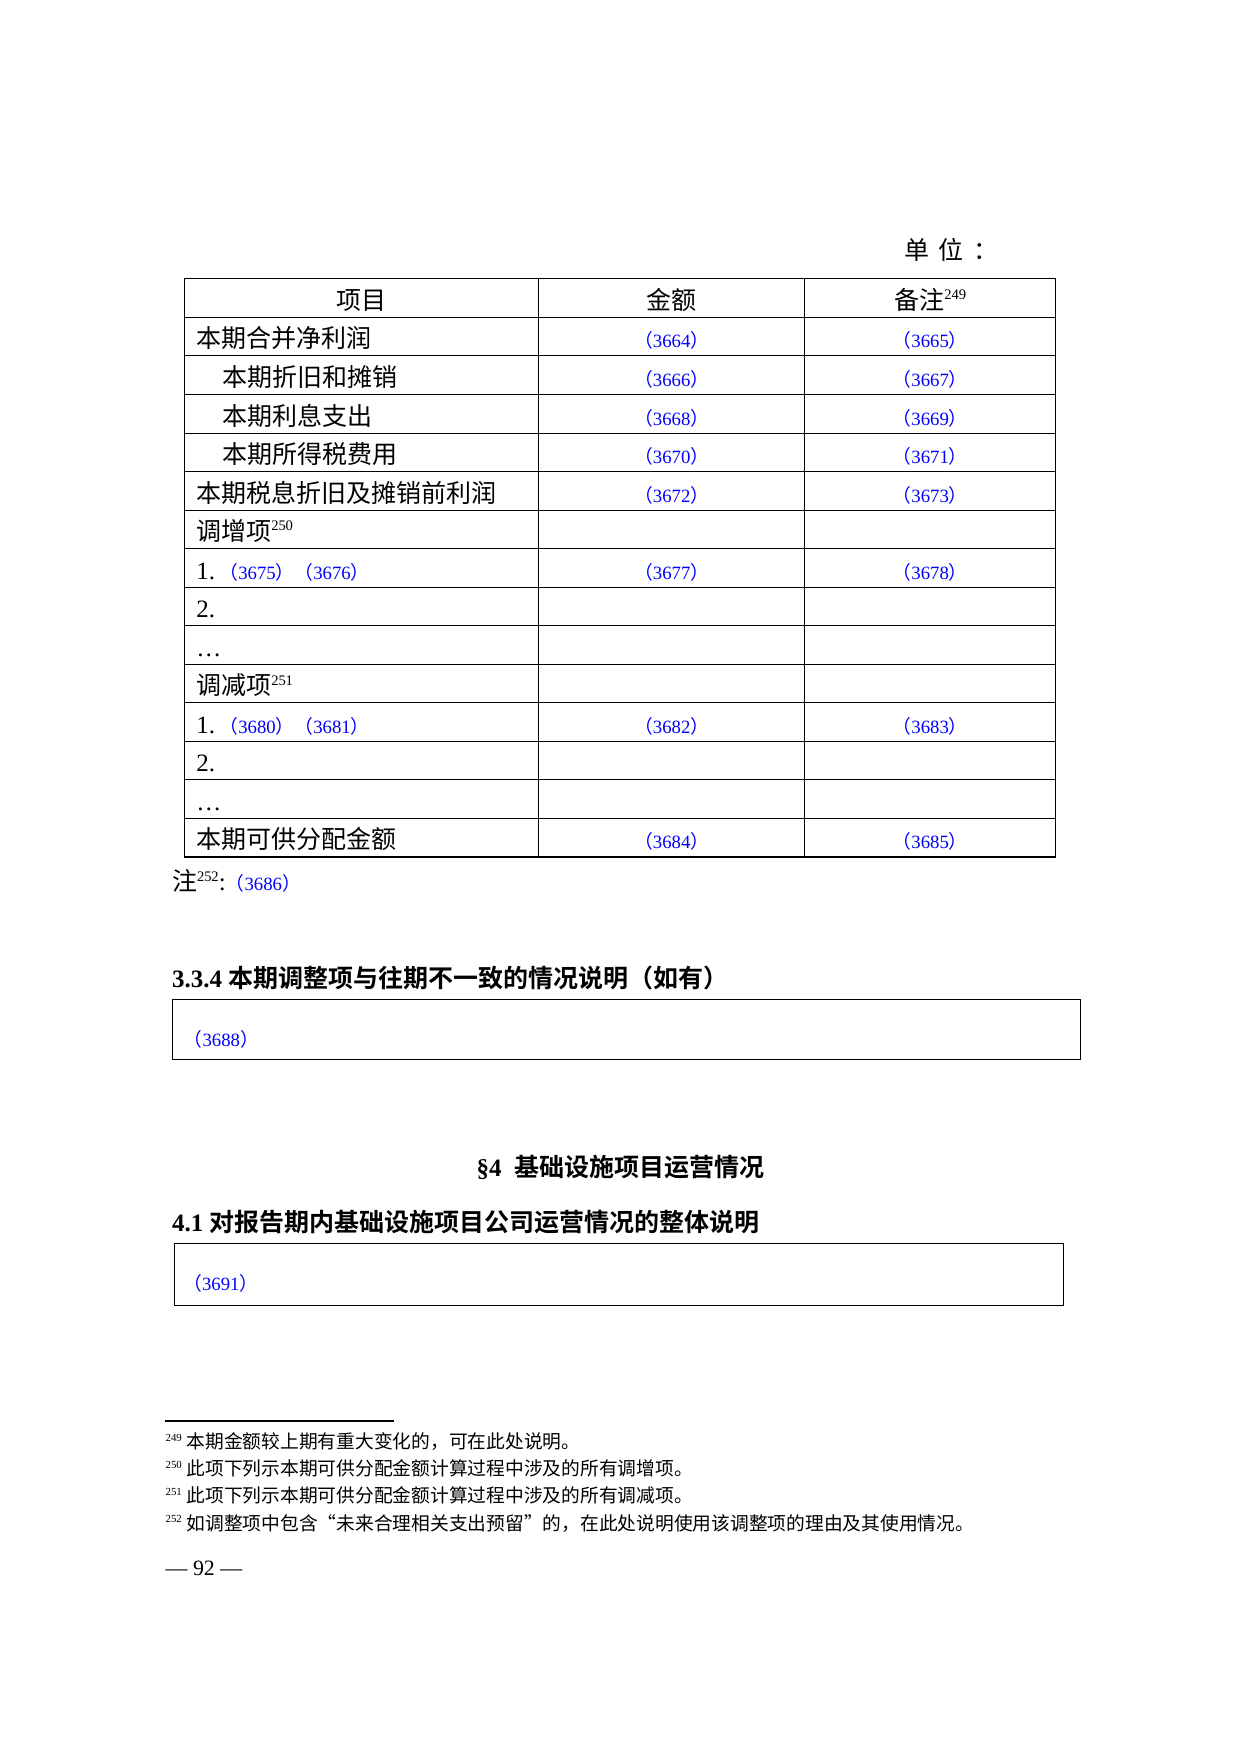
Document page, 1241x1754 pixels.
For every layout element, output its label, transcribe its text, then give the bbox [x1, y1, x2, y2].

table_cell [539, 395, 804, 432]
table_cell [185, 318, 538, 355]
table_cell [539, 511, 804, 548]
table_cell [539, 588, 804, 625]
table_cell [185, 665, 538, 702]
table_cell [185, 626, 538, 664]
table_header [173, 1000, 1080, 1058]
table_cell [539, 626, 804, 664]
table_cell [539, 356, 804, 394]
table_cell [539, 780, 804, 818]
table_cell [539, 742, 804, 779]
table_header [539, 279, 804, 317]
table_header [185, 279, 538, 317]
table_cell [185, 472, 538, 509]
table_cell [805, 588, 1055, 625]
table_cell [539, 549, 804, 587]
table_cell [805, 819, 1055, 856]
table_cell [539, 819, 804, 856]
text 3.3.4 本期调整项与往期不一致的情况说明（如有） [172, 941, 1068, 999]
subtitle §4 基础设施项目运营情况 [172, 1143, 1068, 1184]
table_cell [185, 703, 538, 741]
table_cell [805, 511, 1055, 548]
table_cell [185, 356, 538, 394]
text 注:（3686） [172, 857, 1068, 899]
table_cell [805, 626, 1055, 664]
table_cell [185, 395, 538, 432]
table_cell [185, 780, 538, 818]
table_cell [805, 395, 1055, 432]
text 4.1 对报告期内基础设施项目公司运营情况的整体说明 [172, 1184, 1068, 1243]
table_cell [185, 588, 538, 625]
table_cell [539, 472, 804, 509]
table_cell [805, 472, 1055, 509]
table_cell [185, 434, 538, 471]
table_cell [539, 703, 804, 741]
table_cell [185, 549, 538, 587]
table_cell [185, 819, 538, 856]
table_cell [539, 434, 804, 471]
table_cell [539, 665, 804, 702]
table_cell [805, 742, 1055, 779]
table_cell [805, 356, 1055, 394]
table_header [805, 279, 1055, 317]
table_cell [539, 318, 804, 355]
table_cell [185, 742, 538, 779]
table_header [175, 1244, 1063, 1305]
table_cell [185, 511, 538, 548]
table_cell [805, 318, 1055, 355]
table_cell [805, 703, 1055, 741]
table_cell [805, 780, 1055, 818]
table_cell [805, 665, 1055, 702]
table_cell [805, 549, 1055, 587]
text 单位： [172, 218, 1007, 278]
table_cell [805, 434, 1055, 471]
